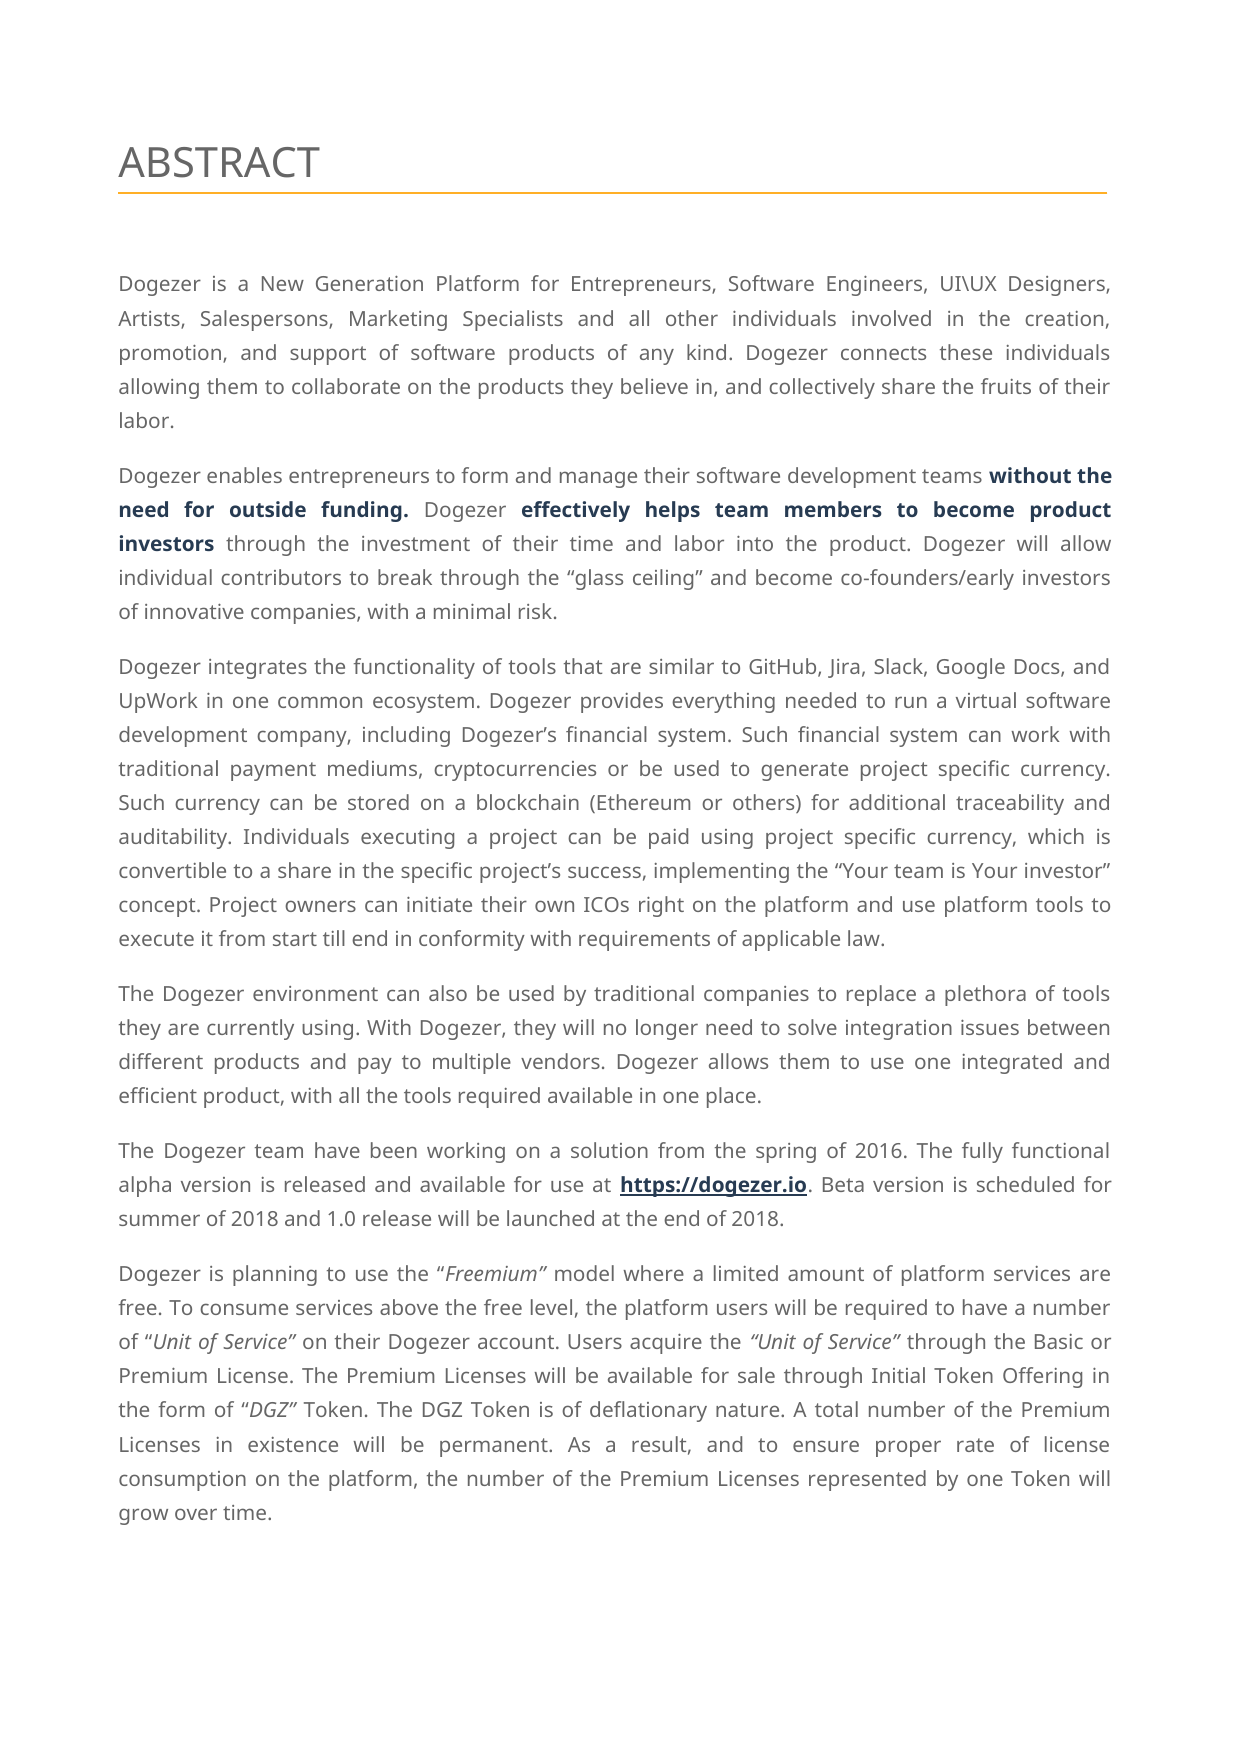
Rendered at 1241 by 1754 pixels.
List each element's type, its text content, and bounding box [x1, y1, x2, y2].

subtitle Abstract [118, 133, 1107, 192]
text Dogezer enables entrepreneurs to form and manage their software development teams without the need for outside funding. Dogezer effectively helps team members to become product investors through the investment of their time and labor into the product. Dogezer will allow individual contributors to break through the “glass ceiling” and become co-founders/early investors of innovative companies, with a minimal risk. [118, 461, 1112, 625]
text Dogezer is planning to use the “Freemium” model where a limited amount of platform services are free. To consume services above the free level, the platform users will be required to have a number of “Unit of Service” on their Dogezer account. Users acquire the “Unit of Service” through the Basic or Premium License. The Premium Licenses will be available for sale through Initial Token Offering in the form of “DGZ” Token. The DGZ Token is of deflationary nature. A total number of the Premium Licenses in existence will be permanent. As a result, and to ensure proper rate of license consumption on the platform, the number of the Premium Licenses represented by one Token will grow over time. [118, 1259, 1112, 1526]
text Dogezer is a New Generation Platform for Entrepreneurs, Software Engineers, UI\UX Designers, Artists, Salespersons, Marketing Specialists and all other individuals involved in the creation, promotion, and support of software products of any kind. Dogezer connects these individuals allowing them to collaborate on the products they believe in, and collectively share the fruits of their labor. [118, 269, 1112, 434]
text The Dogezer team have been working on a solution from the spring of 2016. The fully functional alpha version is released and available for use at https://dogezer.io. Beta version is scheduled for summer of 2018 and 1.0 release will be launched at the end of 2018. [118, 1136, 1112, 1233]
text The Dogezer environment can also be used by traditional companies to replace a plethora of tools they are currently using. With Dogezer, they will no longer need to solve integration issues between different products and pay to multiple vendors. Dogezer allows them to use one integrated and efficient product, with all the tools required available in one place. [118, 979, 1112, 1110]
text Dogezer integrates the functionality of tools that are similar to GitHub, Jira, Slack, Google Docs, and UpWork in one common ecosystem. Dogezer provides everything needed to run a virtual software development company, including Dogezer’s financial system. Such financial system can work with traditional payment mediums, cryptocurrencies or be used to generate project specific currency. Such currency can be stored on a blockchain (Ethereum or others) for additional traceability and auditability. Individuals executing a project can be paid using project specific currency, which is convertible to a share in the specific project’s success, implementing the “Your team is Your investor” concept. Project owners can initiate their own ICOs right on the platform and use platform tools to execute it from start till end in conformity with requirements of applicable law. [118, 652, 1112, 953]
